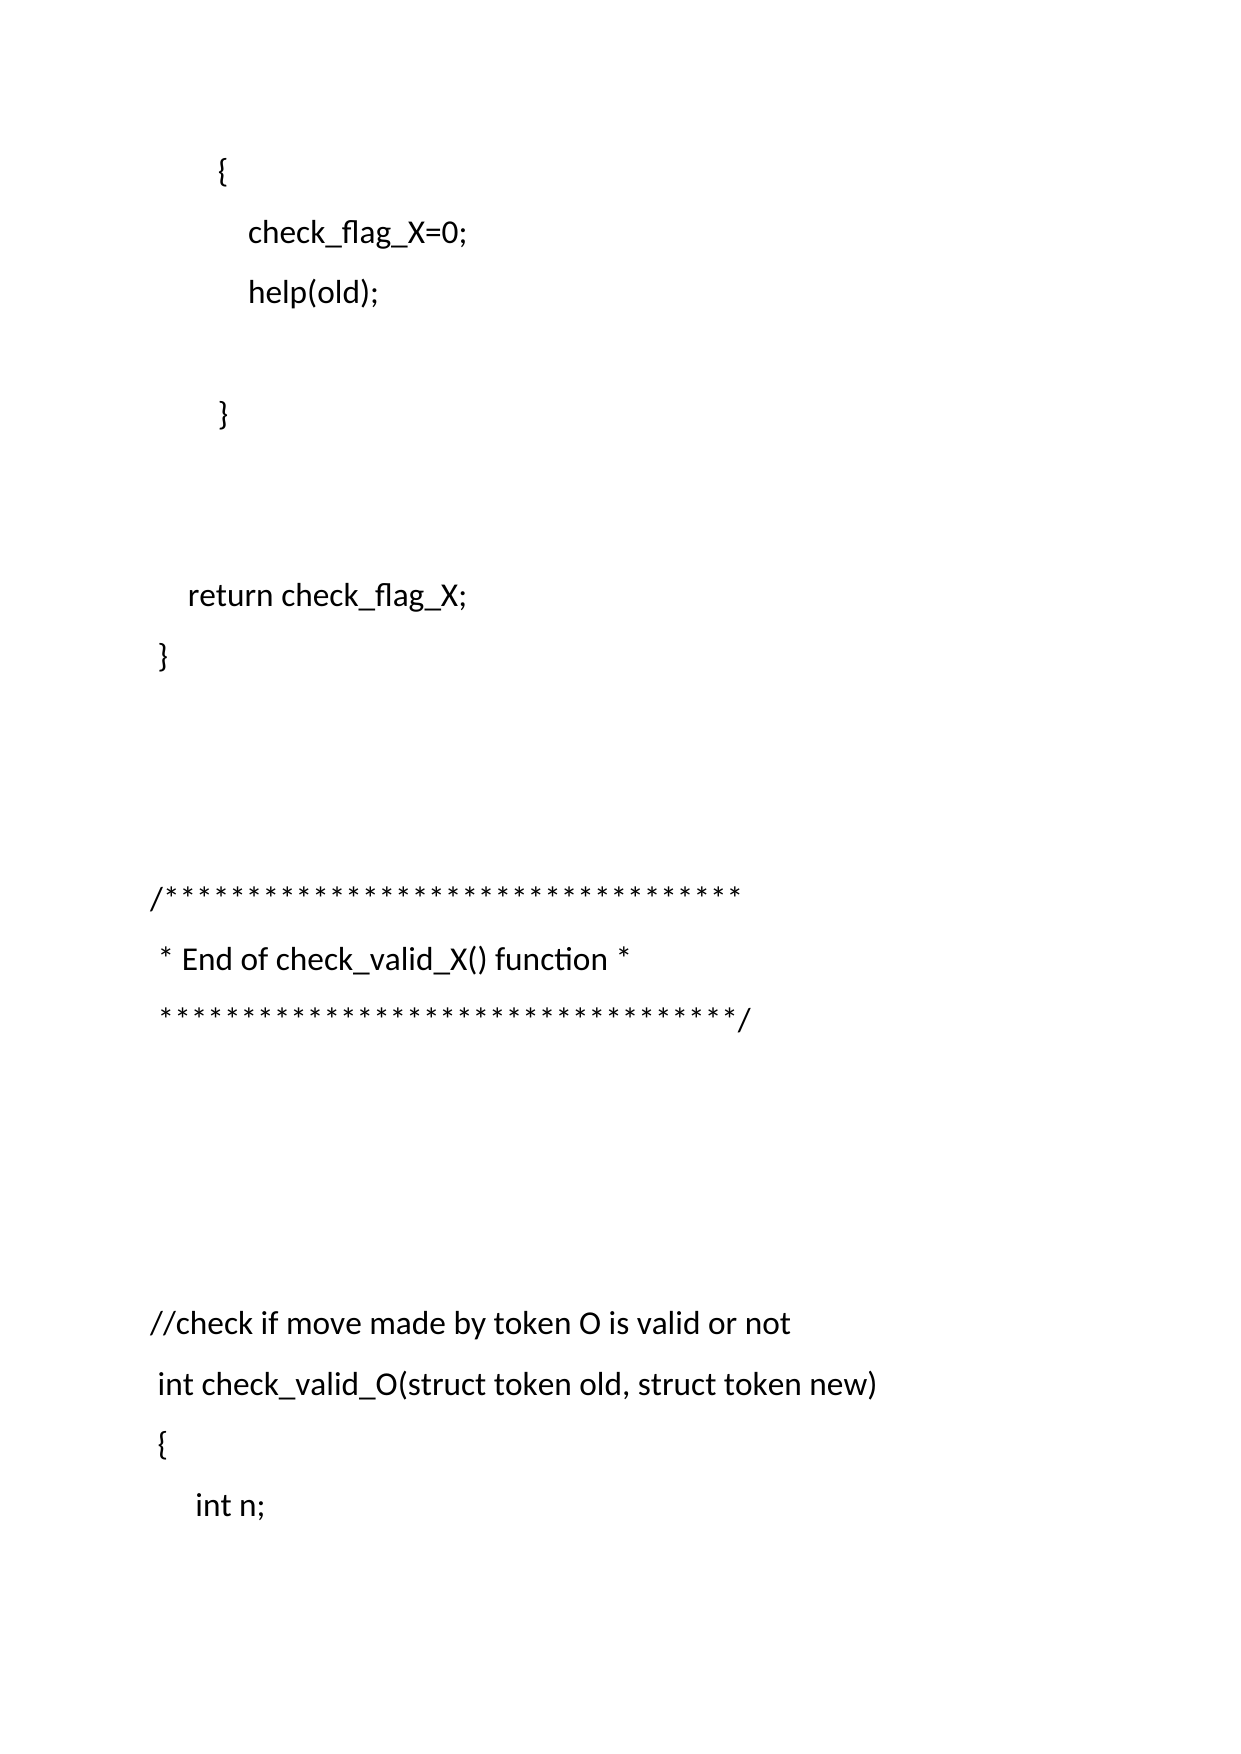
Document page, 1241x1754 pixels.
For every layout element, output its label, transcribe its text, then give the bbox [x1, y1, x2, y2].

text { [150, 1423, 1090, 1464]
text //check if move made by token O is valid or not [150, 1302, 1090, 1343]
text { [150, 150, 1090, 191]
text } [150, 635, 1090, 676]
text * End of check_valid_X() function * [150, 938, 1090, 979]
text int n; [150, 1484, 1090, 1524]
text ***********************************/ [150, 999, 1090, 1039]
text check_flag_X=0; [150, 211, 1090, 251]
text return check_flag_X; [150, 574, 1090, 615]
text /*********************************** [150, 877, 1090, 918]
text } [150, 392, 1090, 433]
text help(old); [150, 271, 1090, 312]
text int check_valid_O(struct token old, struct token new) [150, 1362, 1090, 1403]
